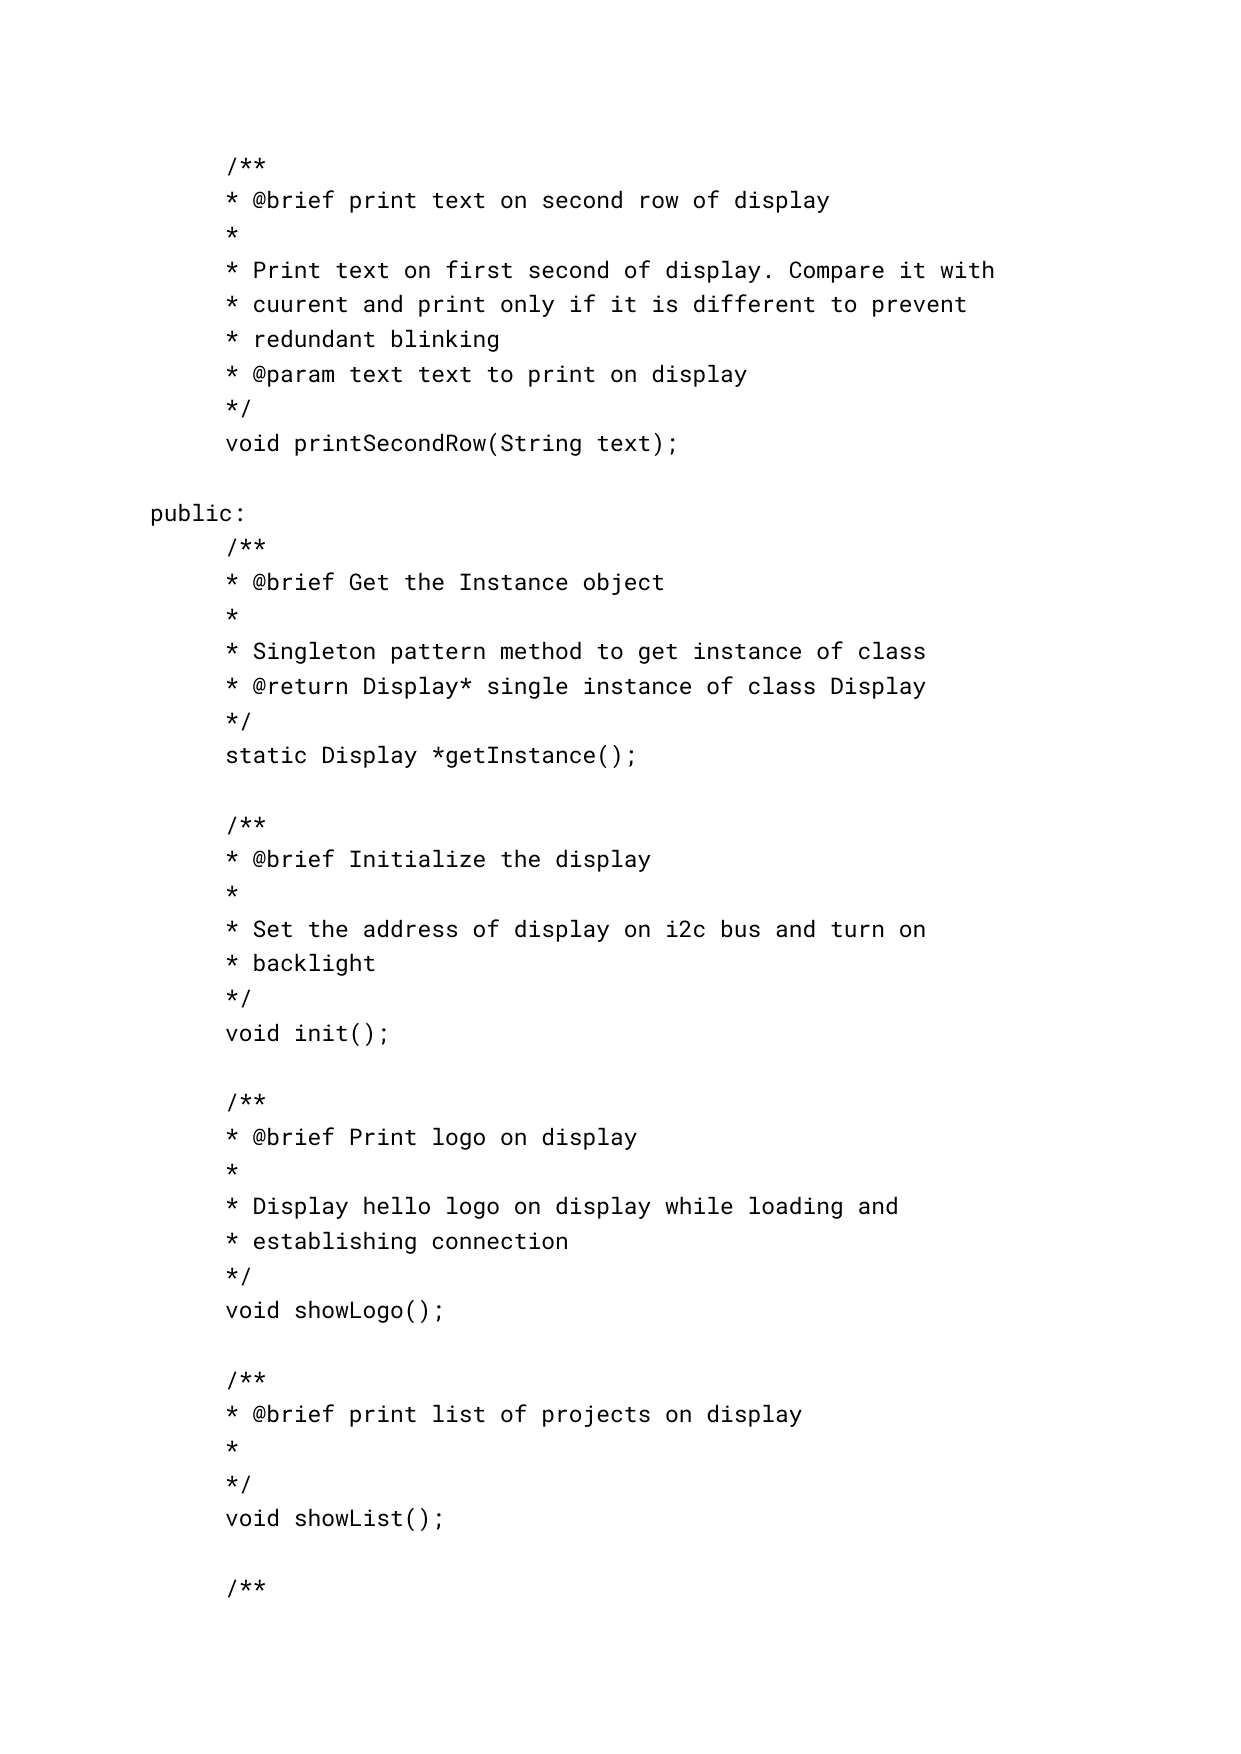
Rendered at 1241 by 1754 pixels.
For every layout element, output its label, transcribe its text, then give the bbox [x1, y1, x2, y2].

text * @brief Initialize the display [150, 844, 1090, 874]
text */ [150, 1260, 1090, 1290]
text void showLogo(); [150, 1295, 1090, 1325]
text void printSecondRow(String text); [150, 427, 1090, 458]
text */ [150, 705, 1090, 735]
text * redundant blinking [150, 323, 1090, 354]
text * [150, 219, 1090, 249]
text * Display hello logo on display while loading and [150, 1191, 1090, 1221]
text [150, 289, 1090, 319]
text /** [150, 1087, 1090, 1117]
text * Print text on first second of display. Compare it with [150, 254, 1090, 284]
text * backlight [150, 948, 1090, 978]
text void init(); [150, 1017, 1090, 1047]
text /** [150, 150, 1090, 180]
text * Singleton pattern method to get instance of class [150, 636, 1090, 666]
text static Display *getInstance(); [150, 740, 1090, 770]
text * @param text text to print on display [150, 358, 1090, 388]
text * [150, 1156, 1090, 1186]
text * [150, 878, 1090, 909]
text /** [150, 532, 1090, 562]
text * [150, 601, 1090, 631]
text /** [150, 1572, 1090, 1602]
text * @return Display* single instance of class Display [150, 670, 1090, 701]
text * @brief Print logo on display [150, 1121, 1090, 1151]
text * @brief Get the Instance object [150, 566, 1090, 596]
text /** [150, 1364, 1090, 1394]
text * Set the address of display on i2c bus and turn on [150, 913, 1090, 943]
text void showList(); [150, 1503, 1090, 1533]
text public: [150, 497, 1090, 527]
text */ [150, 393, 1090, 423]
text * @brief print list of projects on display [150, 1399, 1090, 1429]
text * @brief print text on second row of display [150, 185, 1090, 215]
text * establishing connection [150, 1225, 1090, 1256]
text /** [150, 809, 1090, 839]
text */ [150, 1468, 1090, 1498]
text */ [150, 982, 1090, 1013]
text * [150, 1433, 1090, 1464]
